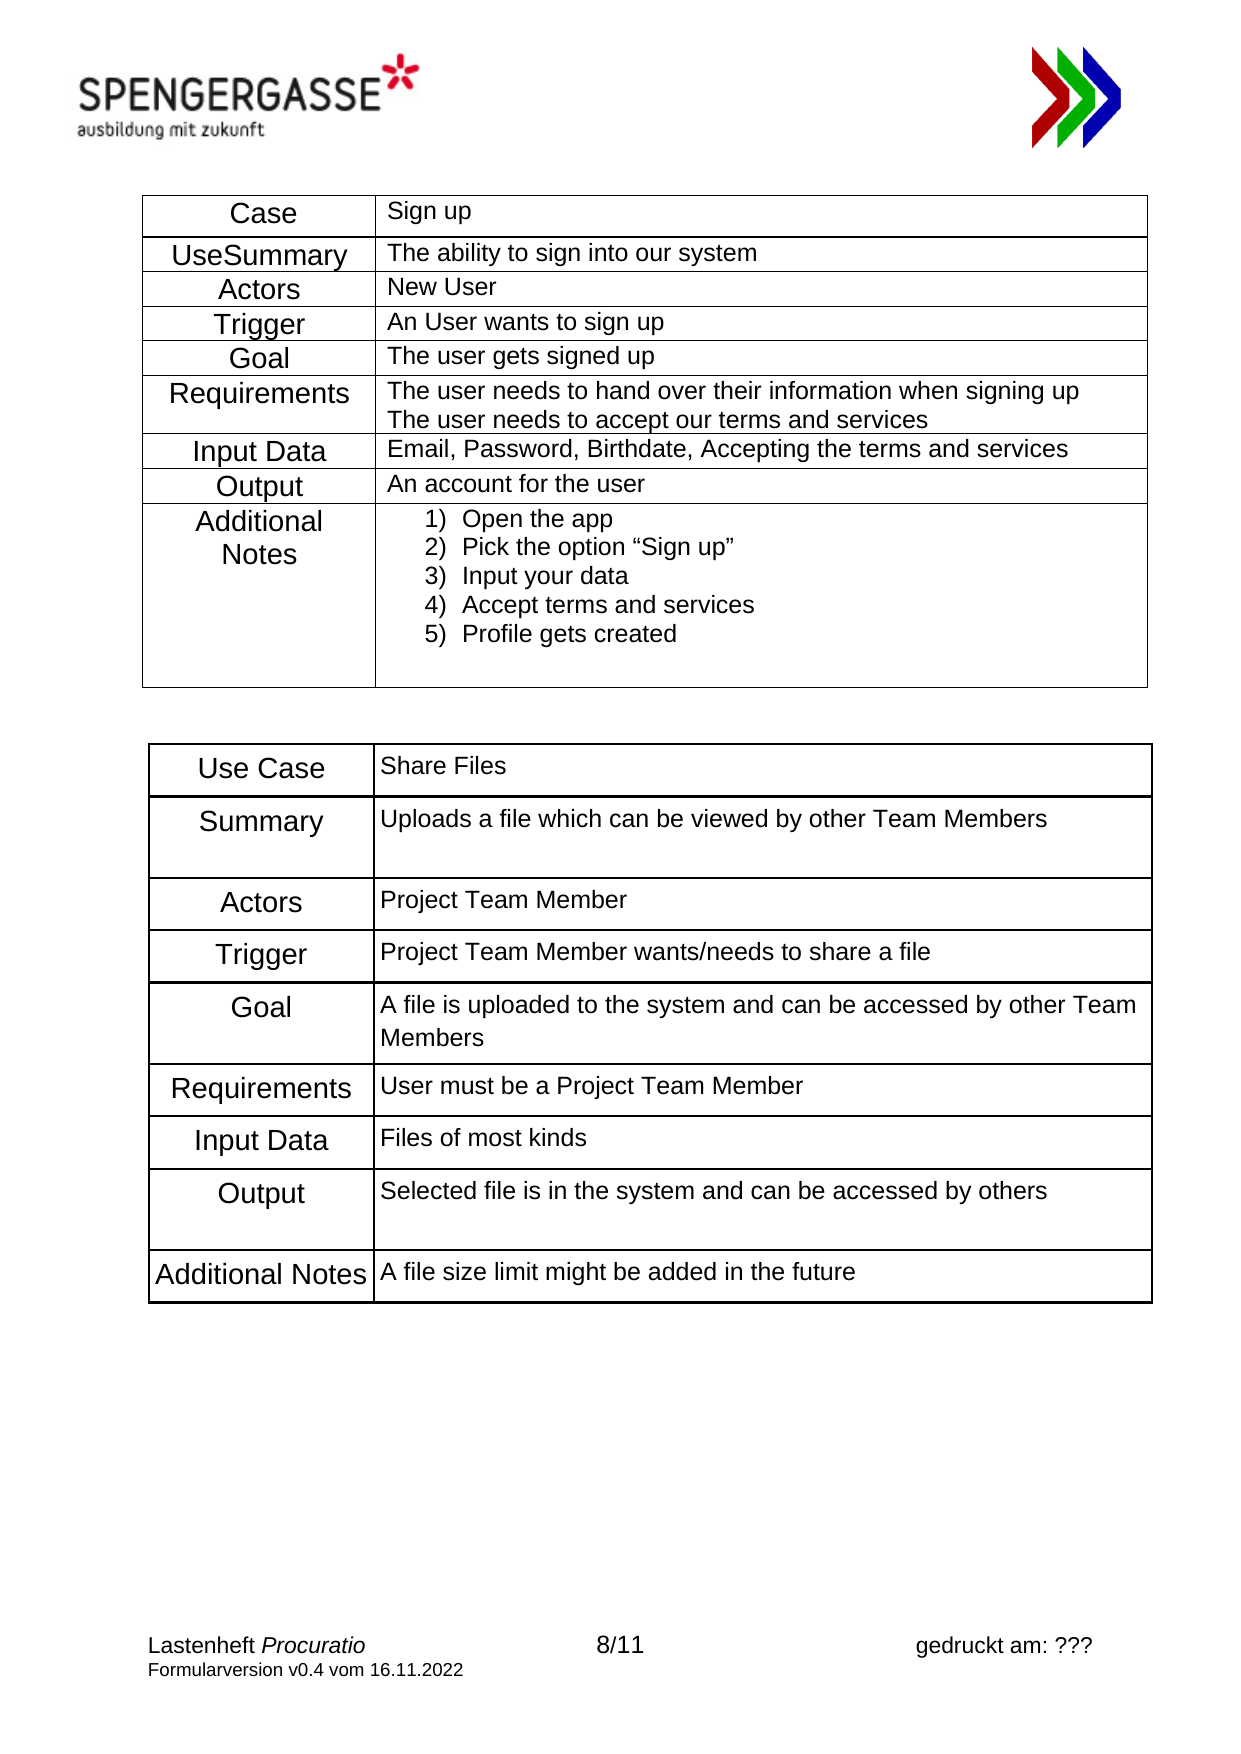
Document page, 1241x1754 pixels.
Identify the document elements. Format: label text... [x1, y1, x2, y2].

table_cell Additional Notes [143, 504, 375, 687]
table_cell Input Data [150, 1117, 373, 1167]
table_cell Goal [150, 984, 373, 1063]
table_cell Goal [143, 341, 375, 375]
picture [43, 48, 424, 146]
table_cell Summary [150, 798, 373, 877]
table_cell New User [376, 272, 1147, 306]
picture [982, 19, 1173, 173]
table_header Case [143, 196, 375, 236]
table_header Use Case [150, 745, 373, 795]
table_cell Trigger [150, 931, 373, 981]
table_cell Requirements [150, 1065, 373, 1115]
table_cell Output [150, 1170, 373, 1249]
table_cell Email, Password, Birthdate, Accepting the terms and services [376, 434, 1147, 468]
table_header Share Files [375, 745, 1151, 795]
table_cell Requirements [143, 376, 375, 433]
table_cell A file is uploaded to the system and can be accessed by other Team Members [375, 984, 1151, 1063]
table_cell An User wants to sign up [376, 307, 1147, 340]
table_cell The user gets signed up [376, 341, 1147, 375]
table_cell Project Team Member [375, 879, 1151, 929]
table_cell UseSummary [143, 238, 375, 271]
table_header Sign up [376, 196, 1147, 236]
table_cell The user needs to hand over their information when signing up The user needs to accept our terms and services [376, 376, 1147, 433]
table_cell Additional Notes [150, 1251, 373, 1301]
table_cell User must be a Project Team Member [375, 1065, 1151, 1115]
table_cell Trigger [143, 307, 375, 340]
table_cell Files of most kinds [375, 1117, 1151, 1167]
table_cell Actors [143, 272, 375, 306]
table_cell Input Data [143, 434, 375, 468]
table_cell Selected file is in the system and can be accessed by others [375, 1170, 1151, 1249]
table_cell An account for the user [376, 469, 1147, 502]
table_cell The ability to sign into our system [376, 238, 1147, 271]
table_cell Actors [150, 879, 373, 929]
table_cell Project Team Member wants/needs to share a file [375, 931, 1151, 981]
table_cell A file size limit might be added in the future [375, 1251, 1151, 1301]
table_cell Open the app Pick the option “Sign up” Input your data Accept terms and services Profile gets created [376, 504, 1147, 687]
table_cell Output [143, 469, 375, 502]
table_cell Uploads a file which can be viewed by other Team Members [375, 798, 1151, 877]
